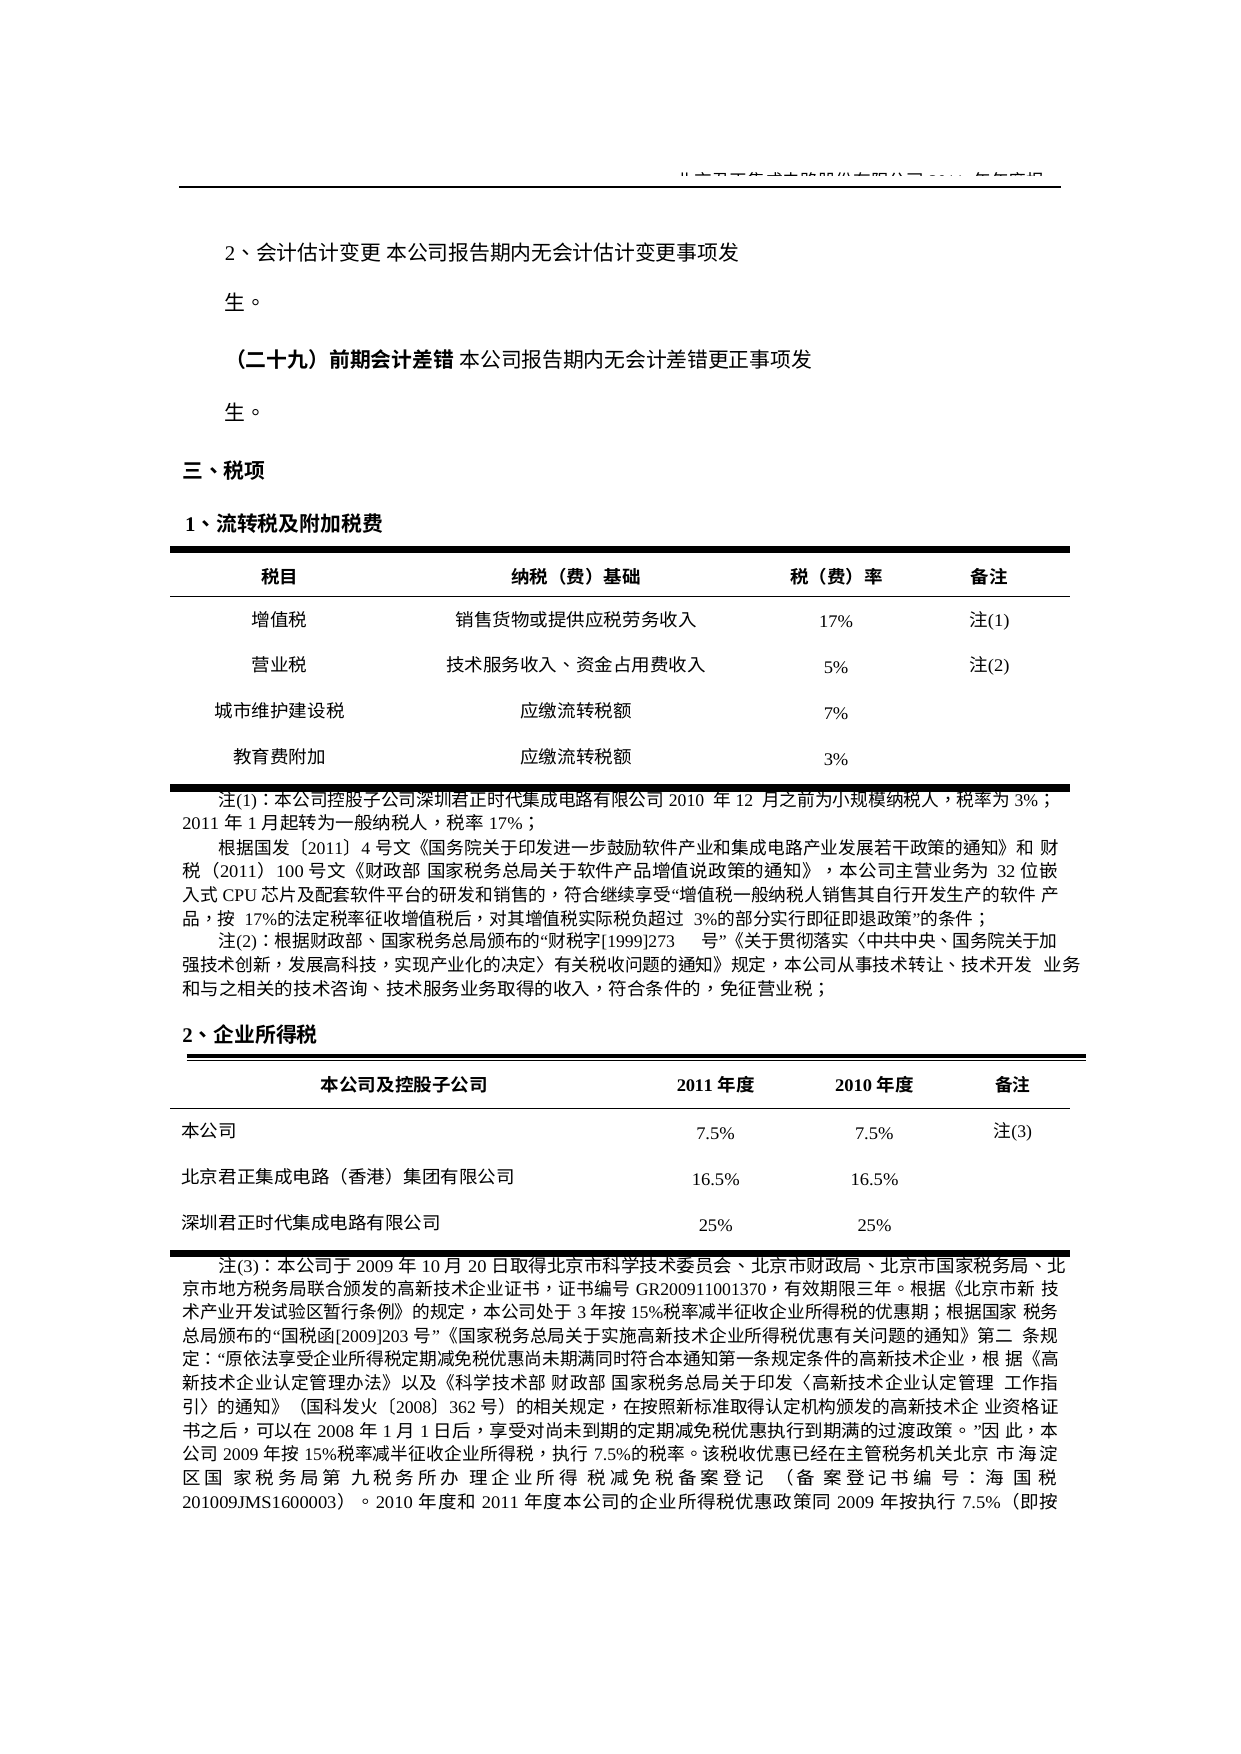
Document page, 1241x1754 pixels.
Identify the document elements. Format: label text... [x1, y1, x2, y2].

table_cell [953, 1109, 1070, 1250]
text （二十九）前期会计差错 本公司报告期内无会计差错更正事项发生。 [224, 345, 847, 426]
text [182, 1276, 1058, 1513]
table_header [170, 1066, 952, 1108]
text 2、会计估计变更 本公司报告期内无会计估计变更事项发生。 [224, 238, 773, 316]
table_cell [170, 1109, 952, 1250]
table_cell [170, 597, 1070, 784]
text 注(3)：本公司于 2009 年 10 月 20 日取得北京市科学技术委员会、北京市财政局、北京市国家税务局、北 [182, 1257, 1084, 1276]
text 三、税项 [182, 456, 847, 485]
text 注(1)：本公司控股子公司深圳君正时代集成电路有限公司 2010 年 12 月之前为小规模纳税人，税率为 3%； [218, 792, 1084, 811]
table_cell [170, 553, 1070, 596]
text 2、企业所得税 [182, 1020, 847, 1049]
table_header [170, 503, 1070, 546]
text 注(2)：根据财政部、国家税务总局颁布的“财税字[1999]273 号”《关于贯彻落实〈中共中央、国务院关于加 [218, 930, 1084, 952]
text 根据国发〔2011〕4 号文《国务院关于印发进一步鼓励软件产业和集成电路产业发展若干政策的通知》和 财税（2011）100 号文《财政部 国家税务总局关于软件产品增值说政策的通知》，本公司主营业务为 32 位嵌 入式 CPU 芯片及配套软件平台的研发和销售的，符合继续享受“增值税一般纳税人销售其自行开发生产的软件 产品，按 17%的法定税率征收增值税后，对其增值税实际税负超过 3%的部分实行即征即退政策”的条件； [182, 836, 1058, 930]
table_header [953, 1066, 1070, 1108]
text 强技术创新，发展高科技，实现产业化的决定〉有关税收问题的通知》规定，本公司从事技术转让、技术开发 业务和与之相关的技术咨询、技术服务业务取得的收入，符合条件的，免征营业税； [182, 952, 1084, 1001]
text 2011 年 1 月起转为一般纳税人，税率 17%； [182, 811, 847, 834]
